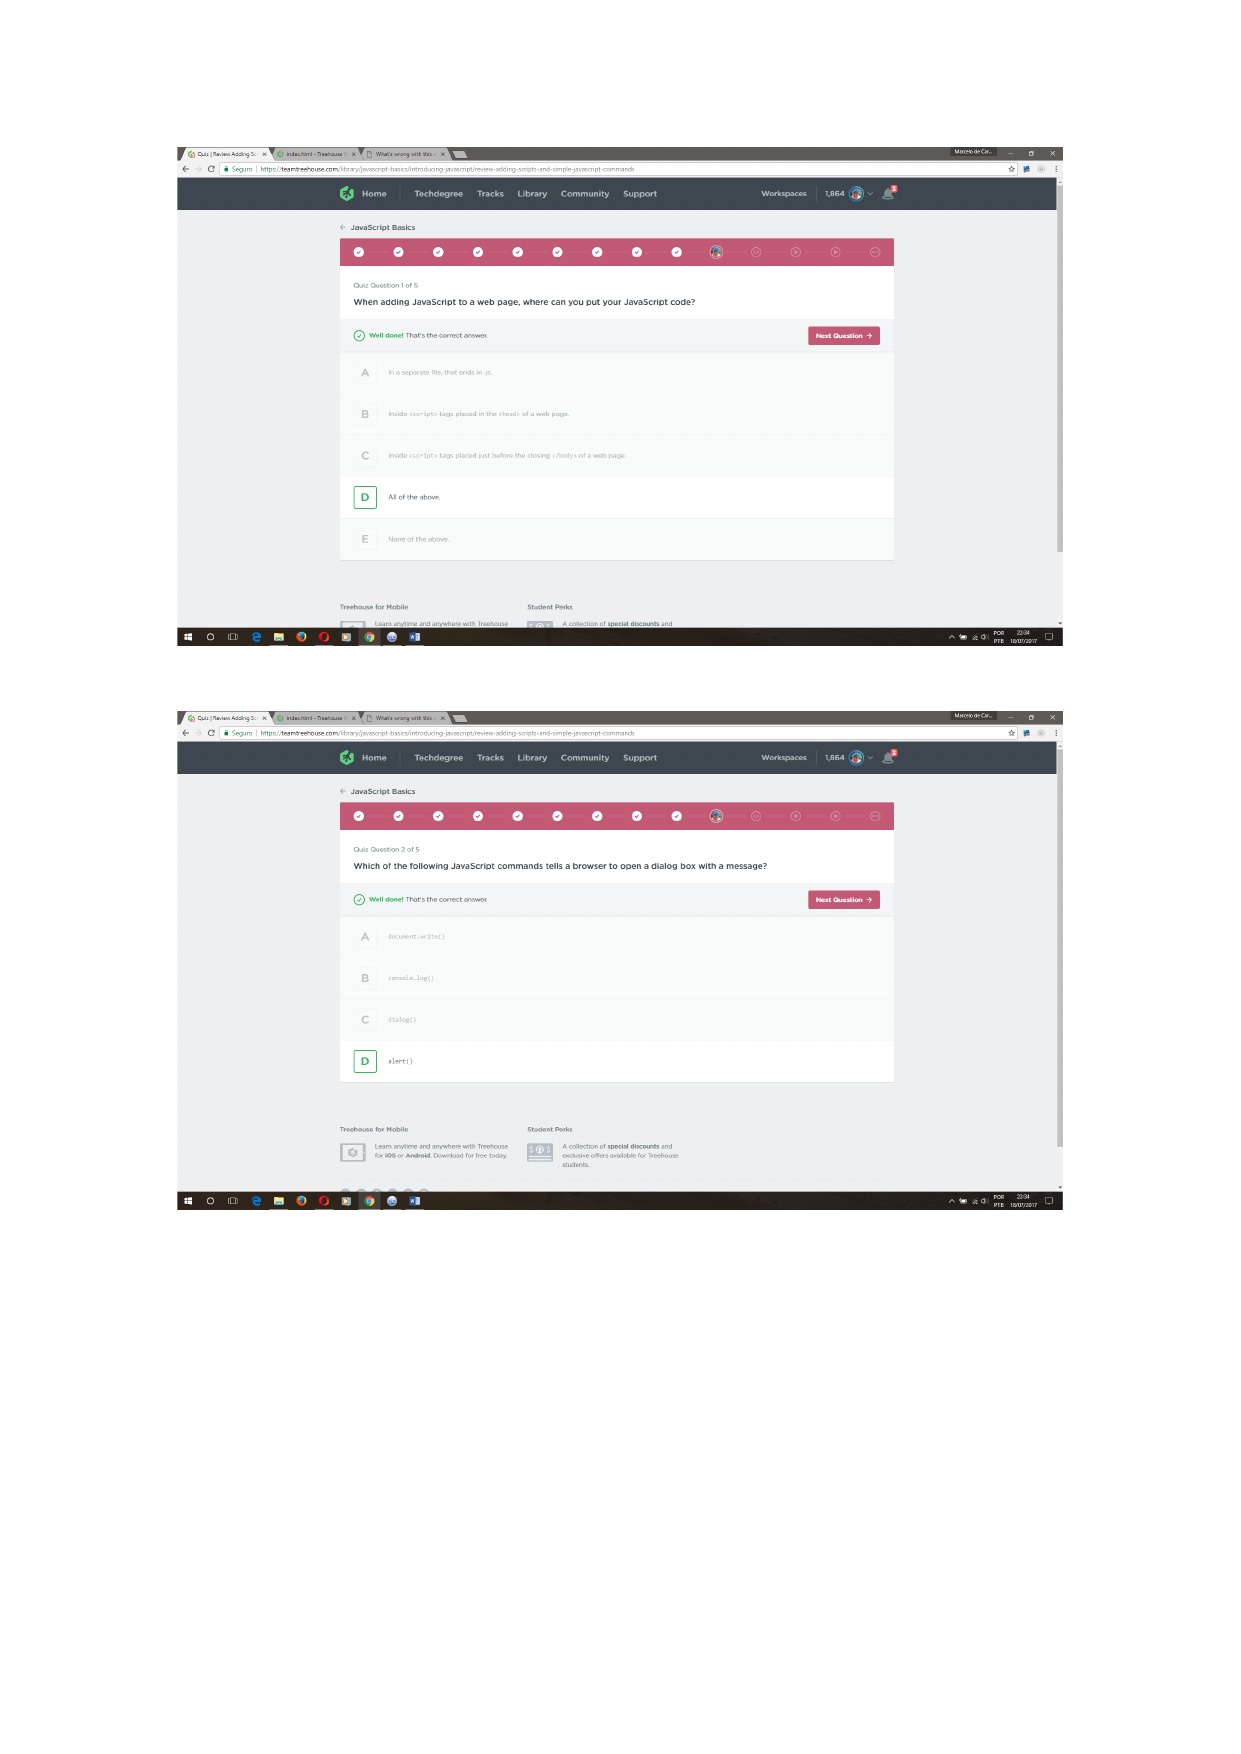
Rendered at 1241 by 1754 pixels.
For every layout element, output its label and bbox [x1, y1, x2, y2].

picture [177, 711, 1063, 1210]
picture [177, 147, 1063, 646]
